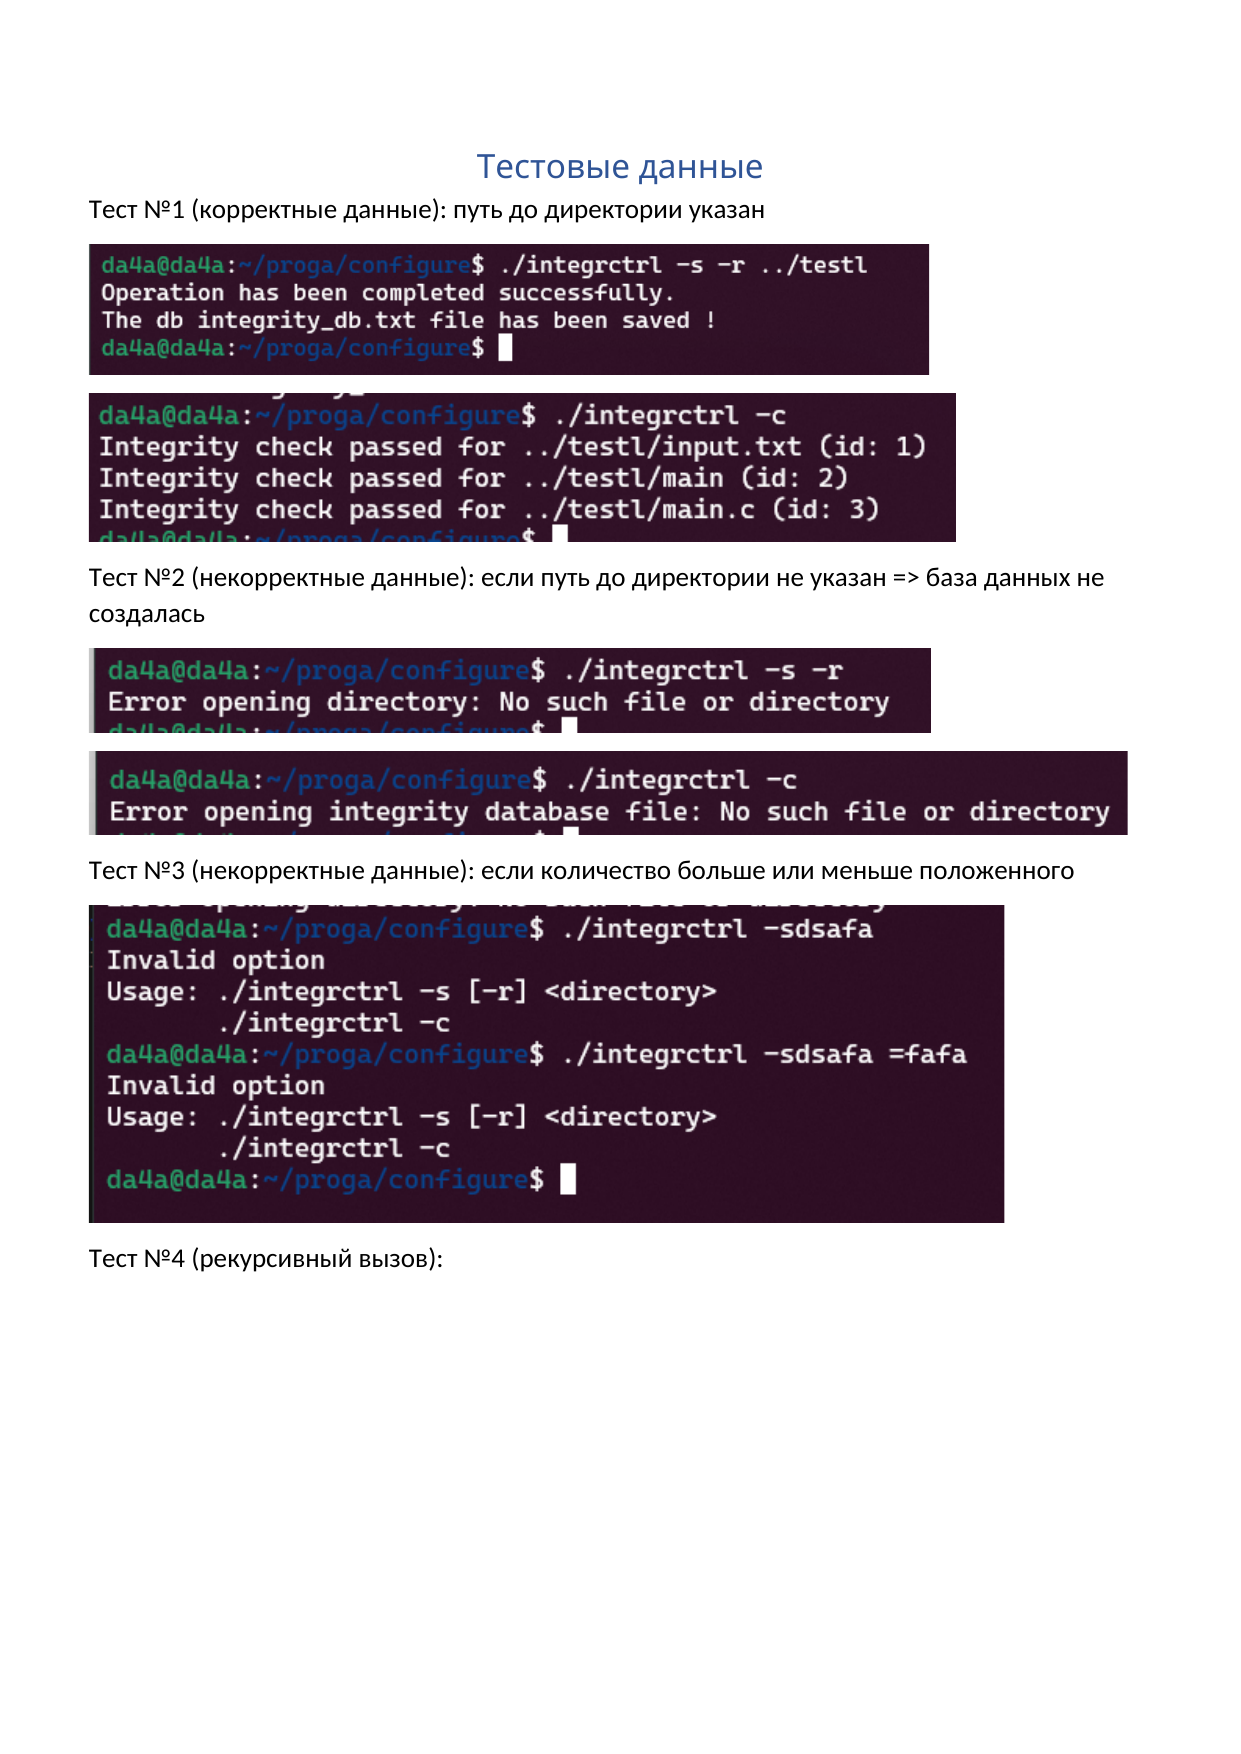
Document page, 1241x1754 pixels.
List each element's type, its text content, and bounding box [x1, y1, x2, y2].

text Тест №1 (корректные данные): путь до директории указан [89, 192, 1152, 225]
picture [88, 393, 956, 542]
text Тест №3 (некорректные данные): если количество больше или меньше положенного [89, 853, 1152, 886]
picture [88, 648, 931, 733]
text Тест №2 (некорректные данные): если путь до директории не указан => база данных не создалась [89, 560, 1152, 629]
picture [88, 905, 1005, 1223]
picture [88, 244, 930, 375]
picture [88, 751, 1128, 835]
text Тест №4 (рекурсивный вызов): [89, 1242, 1152, 1275]
subtitle Тестовые данные [89, 143, 1152, 188]
